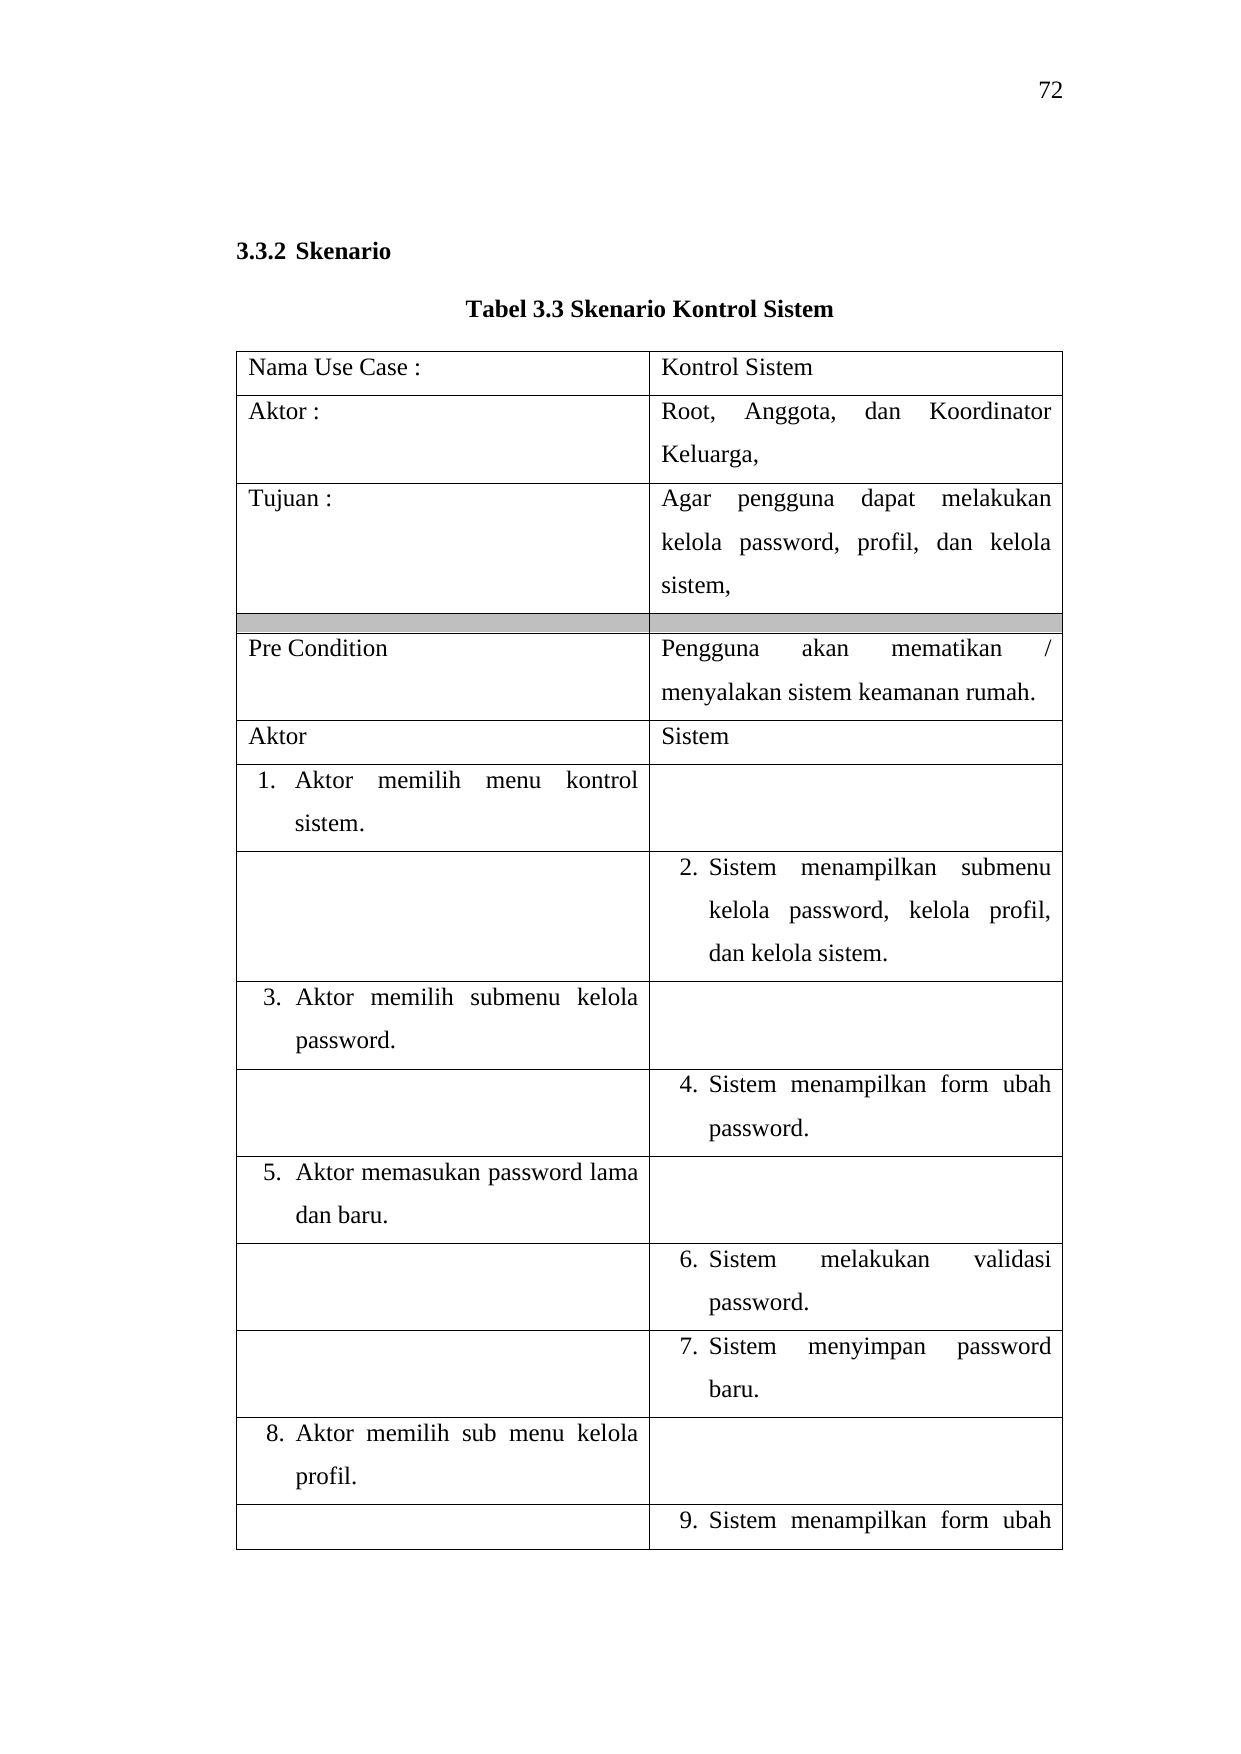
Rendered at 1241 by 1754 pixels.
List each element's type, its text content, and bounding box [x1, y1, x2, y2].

table_cell [237, 1331, 649, 1417]
table_cell [237, 852, 649, 981]
table_cell [650, 982, 1062, 1068]
table_cell [237, 1244, 649, 1330]
table_cell Sistem menampilkan submenu kelola password, kelola profil, dan kelola sistem. [650, 852, 1062, 981]
table_cell Sistem menyimpan password baru. [650, 1331, 1062, 1417]
table_cell Root, Anggota, dan Koordinator Keluarga, [650, 396, 1062, 482]
table_cell Tujuan : [237, 484, 649, 613]
table_cell Pengguna akan mematikan / menyalakan sistem keamanan rumah. [650, 634, 1062, 720]
table_cell [237, 614, 649, 632]
table_cell Agar pengguna dapat melakukan kelola password, profil, dan kelola sistem, [650, 484, 1062, 613]
table_cell Aktor memilih submenu kelola password. [237, 982, 649, 1068]
list Skenario [236, 236, 1063, 265]
table_cell Aktor memasukan password lama dan baru. [237, 1157, 649, 1243]
table_header Kontrol Sistem [650, 352, 1062, 395]
table_cell Aktor memilih sub menu kelola profil. [237, 1418, 649, 1504]
table_header Nama Use Case : [237, 352, 649, 395]
table_cell Aktor memilih menu kontrol sistem. [237, 765, 649, 851]
table_cell [650, 1418, 1062, 1504]
table_cell Aktor [237, 721, 649, 764]
table_cell Aktor : [237, 396, 649, 482]
text Tabel 3.3 Skenario Kontrol Sistem [236, 294, 1063, 322]
table_cell [650, 614, 1062, 632]
table_cell [650, 1157, 1062, 1243]
table_cell [237, 1505, 649, 1548]
table_cell Pre Condition [237, 634, 649, 720]
table_cell Sistem [650, 721, 1062, 764]
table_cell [650, 1505, 1062, 1548]
table_cell Sistem melakukan validasi password. [650, 1244, 1062, 1330]
table_cell [650, 765, 1062, 851]
table_cell Sistem menampilkan form ubah password. [650, 1070, 1062, 1156]
table_cell [237, 1070, 649, 1156]
